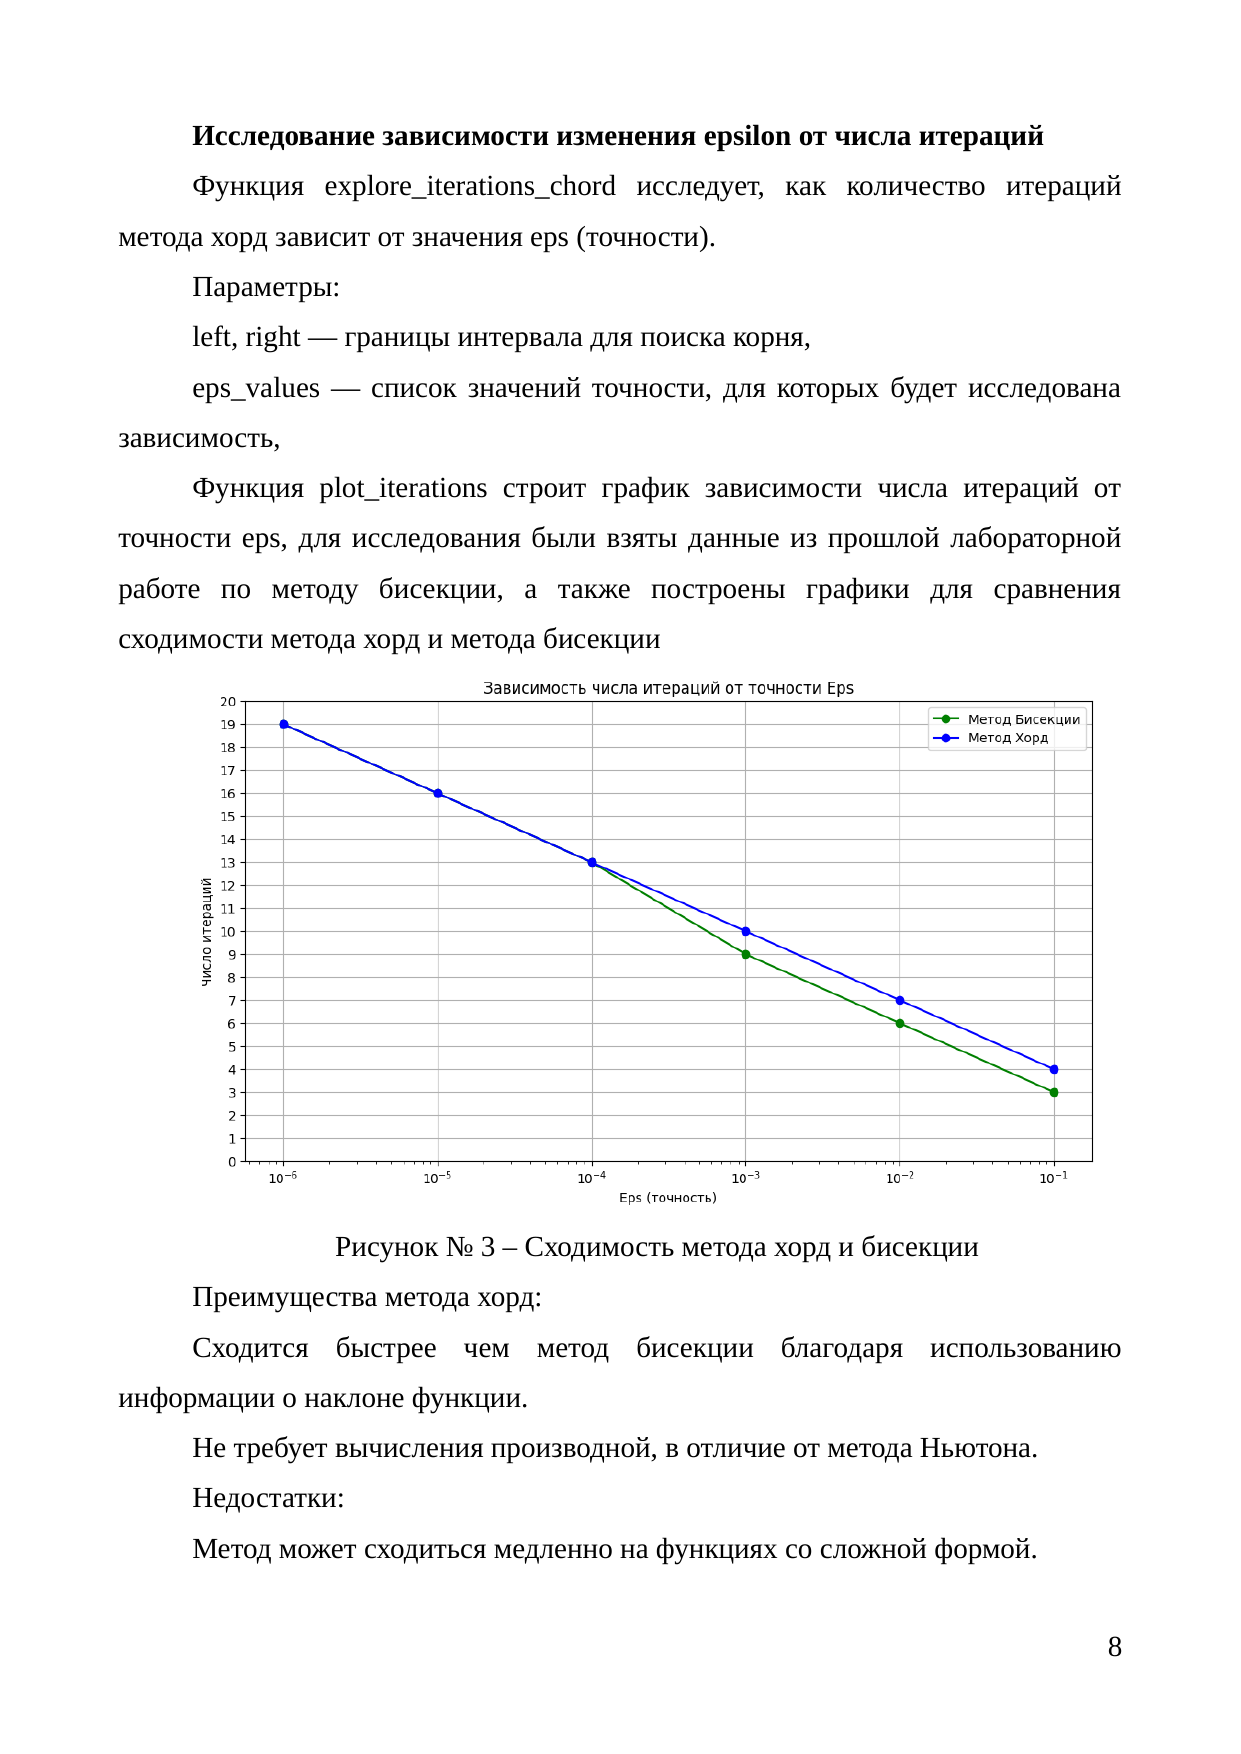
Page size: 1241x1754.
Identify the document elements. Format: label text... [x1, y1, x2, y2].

text Параметры: [118, 269, 1122, 303]
text Преимущества метода хорд: [118, 1279, 1122, 1313]
subtitle Исследование зависимости изменения epsilon от числа итераций [118, 118, 1122, 152]
text Недостатки: [118, 1481, 1122, 1514]
text eps_values — список значений точности, для которых будет исследована зависимость, [118, 370, 1122, 453]
text Функция explore_iterations_chord исследует, как количество итераций метода хорд зависит от значения eps (точности). [118, 168, 1122, 252]
text Метод может сходиться медленно на функциях со сложной формой. [118, 1531, 1122, 1564]
text left, right — границы интервала для поиска корня, [118, 319, 1122, 353]
text Не требует вычисления производной, в отличие от метода Ньютона. [118, 1430, 1122, 1464]
text Рисунок № 3 – Сходимость метода хорд и бисекции [118, 1229, 1122, 1263]
picture [191, 671, 1102, 1213]
text Сходится быстрее чем метод бисекции благодаря использованию информации о наклоне функции. [118, 1330, 1122, 1413]
text Функция plot_iterations строит график зависимости числа итераций от точности eps, для исследования были взяты данные из прошлой лабораторной работе по методу бисекции, а также построены графики для сравнения сходимости метода хорд и метода бисекции [118, 470, 1122, 655]
